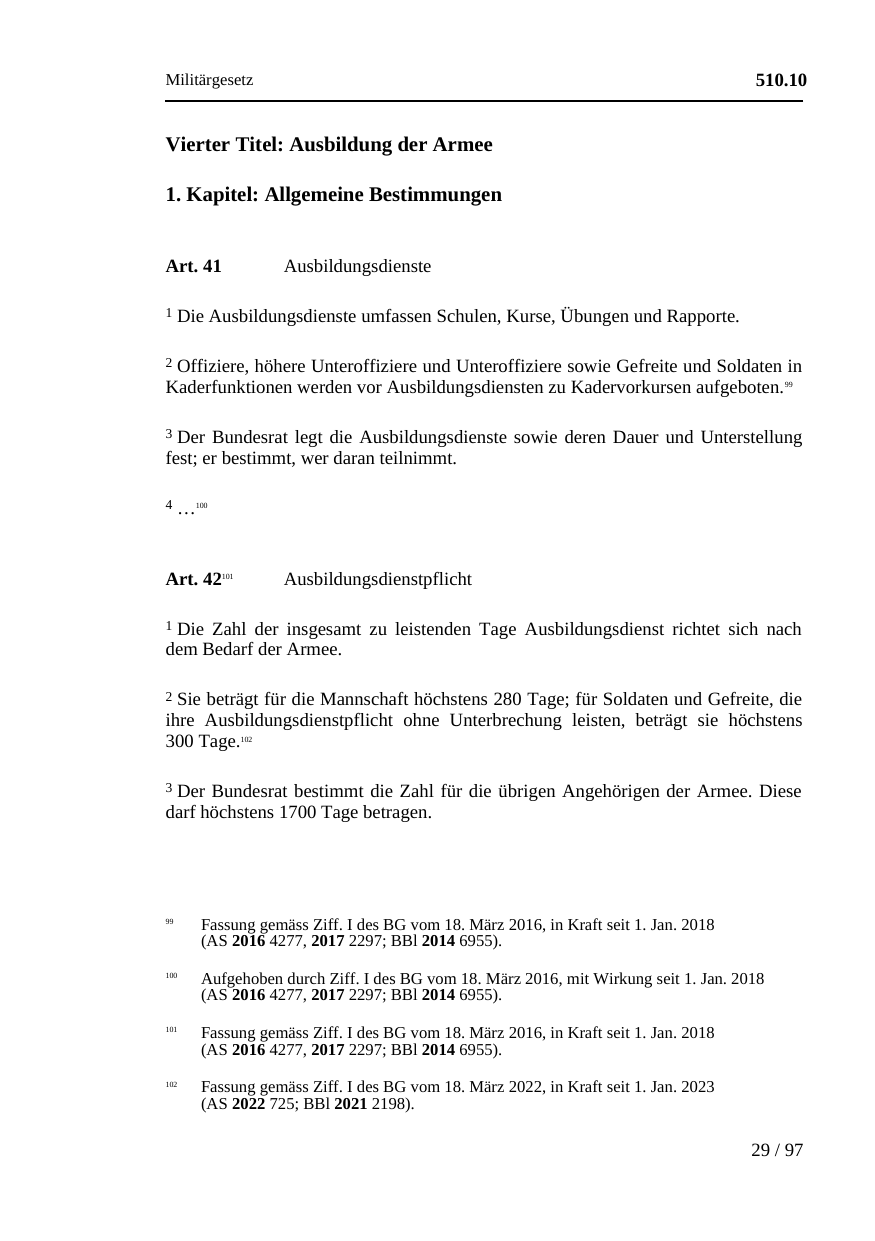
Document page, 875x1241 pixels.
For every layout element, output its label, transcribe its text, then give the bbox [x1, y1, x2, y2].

text 4 … [165, 497, 803, 518]
text 1 Die Zahl der insgesamt zu leistenden Tage Ausbildungsdienst richtet sich nach dem Bedarf der Armee. [165, 618, 803, 660]
text 3 Der Bundesrat legt die Ausbildungsdienste sowie deren Dauer und Unterstellung fest; er bestimmt, wer daran teilnimmt. [165, 427, 803, 468]
subtitle Vierter Titel: Ausbildung der Armee [165, 135, 803, 156]
subtitle Art. 42 Ausbildungsdienstpflicht [165, 568, 803, 589]
text 2 Offiziere, höhere Unteroffiziere und Unteroffiziere sowie Gefreite und Soldaten in Kaderfunktionen werden vor Ausbildungsdiensten zu Kadervorkursen aufgeboten. [165, 356, 803, 397]
text 3 Der Bundesrat bestimmt die Zahl für die übrigen Angehörigen der Armee. Diese darf höchstens 1700 Tage betragen. [165, 781, 803, 822]
subtitle 1. Kapitel: Allgemeine Bestimmungen [165, 185, 803, 206]
subtitle Art. 41 Ausbildungsdienste [165, 256, 803, 277]
text 1 Die Ausbildungsdienste umfassen Schulen, Kurse, Übungen und Rapporte. [165, 306, 803, 327]
text 2 Sie beträgt für die Mannschaft höchstens 280 Tage; für Soldaten und Gefreite, die ihre Ausbildungsdienstpflicht ohne Unterbrechung leisten, beträgt sie höchstens 300 Tage. [165, 689, 803, 752]
